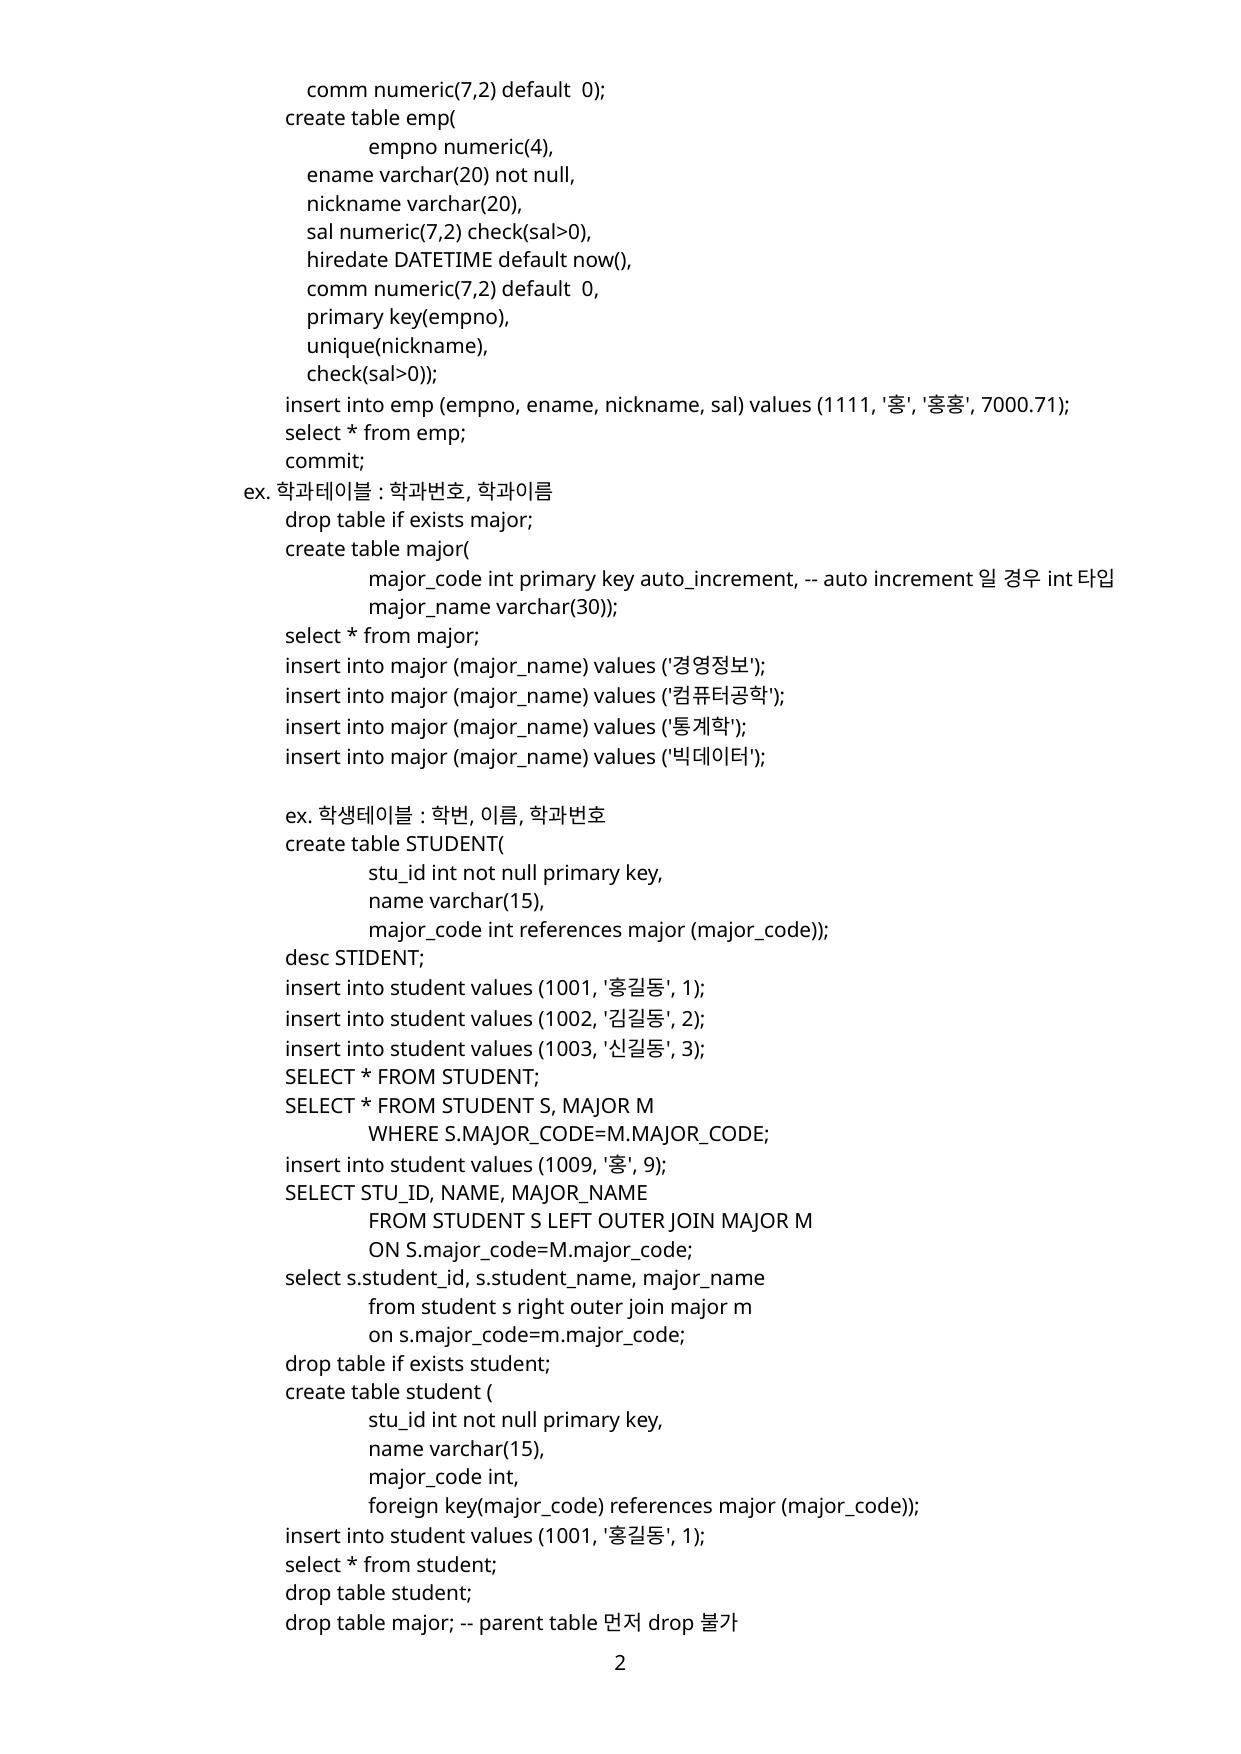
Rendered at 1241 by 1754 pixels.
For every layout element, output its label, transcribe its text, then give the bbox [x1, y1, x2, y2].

list insert into student values (1001, '홍길동', 1); [285, 1519, 1122, 1550]
list insert into major (major_name) values ('컴퓨터공학'); [285, 680, 1122, 710]
text nickname varchar(20), [285, 189, 1122, 217]
list major_name varchar(30)); [285, 592, 1122, 621]
list insert into student values (1002, '김길동', 2); [285, 1002, 1122, 1032]
list insert into major (major_name) values ('빅데이터'); [285, 740, 1122, 771]
list foreign key(major_code) references major (major_code)); [285, 1491, 1122, 1519]
list ex. 학과테이블 : 학과번호, 학과이름 [243, 475, 1122, 505]
list WHERE S.MAJOR_CODE=M.MAJOR_CODE; [118, 1119, 1122, 1148]
list name varchar(15), [285, 886, 1122, 915]
text select * from emp; [285, 418, 1122, 447]
text ename varchar(20) not null, [285, 160, 1122, 189]
text comm numeric(7,2) default 0, [285, 274, 1122, 302]
list ON S.major_code=M.major_code; [285, 1235, 1122, 1263]
list name varchar(15), [285, 1434, 1122, 1462]
list SELECT * FROM STUDENT; [118, 1062, 1122, 1091]
list on s.major_code=m.major_code; [285, 1320, 1122, 1349]
text empno numeric(4), [285, 132, 1122, 160]
list ex. 학생테이블 : 학번, 이름, 학과번호 [285, 799, 1122, 829]
list create table major( [285, 534, 1122, 562]
list major_code int primary key auto_increment, -- auto increment일 경우 int타입 [285, 562, 1122, 592]
list insert into major (major_name) values ('경영정보'); [285, 649, 1122, 680]
list insert into student values (1009, '홍', 9); [285, 1148, 1122, 1178]
list stu_id int not null primary key, [285, 858, 1122, 886]
text unique(nickname), [285, 331, 1122, 359]
list insert into student values (1001, '홍길동', 1); [285, 972, 1122, 1002]
list drop table student; [285, 1578, 1122, 1607]
text commit; [285, 447, 1122, 475]
list FROM STUDENT S LEFT OUTER JOIN MAJOR M [285, 1207, 1122, 1235]
list insert into student values (1003, '신길동', 3); [285, 1032, 1122, 1062]
list create table STUDENT( [285, 829, 1122, 858]
list select * from major; [285, 621, 1122, 649]
list major_code int, [285, 1462, 1122, 1491]
list select s.student_id, s.student_name, major_name [285, 1263, 1122, 1292]
list stu_id int not null primary key, [285, 1406, 1122, 1434]
text check(sal>0)); [285, 359, 1122, 388]
list insert into major (major_name) values ('통계학'); [285, 710, 1122, 740]
list major_code int references major (major_code)); [285, 915, 1122, 943]
list from student s right outer join major m [285, 1292, 1122, 1320]
list create table student ( [285, 1377, 1122, 1406]
list SELECT STU_ID, NAME, MAJOR_NAME [285, 1178, 1122, 1207]
list desc STIDENT; [285, 943, 1122, 972]
text hiredate DATETIME default now(), [285, 246, 1122, 274]
list select * from student; [285, 1550, 1122, 1578]
list drop table if exists student; [285, 1349, 1122, 1377]
text primary key(empno), [285, 302, 1122, 331]
list SELECT * FROM STUDENT S, MAJOR M [118, 1091, 1122, 1119]
list drop table if exists major; [285, 505, 1122, 534]
text insert into emp (empno, ename, nickname, sal) values (1111, '홍', '홍홍', 7000.71); [285, 388, 1122, 418]
text sal numeric(7,2) check(sal>0), [285, 217, 1122, 246]
list drop table major; -- parent table 먼저 drop 불가 [285, 1607, 1122, 1637]
text comm numeric(7,2) default 0); [285, 75, 1122, 103]
text create table emp( [285, 103, 1122, 132]
